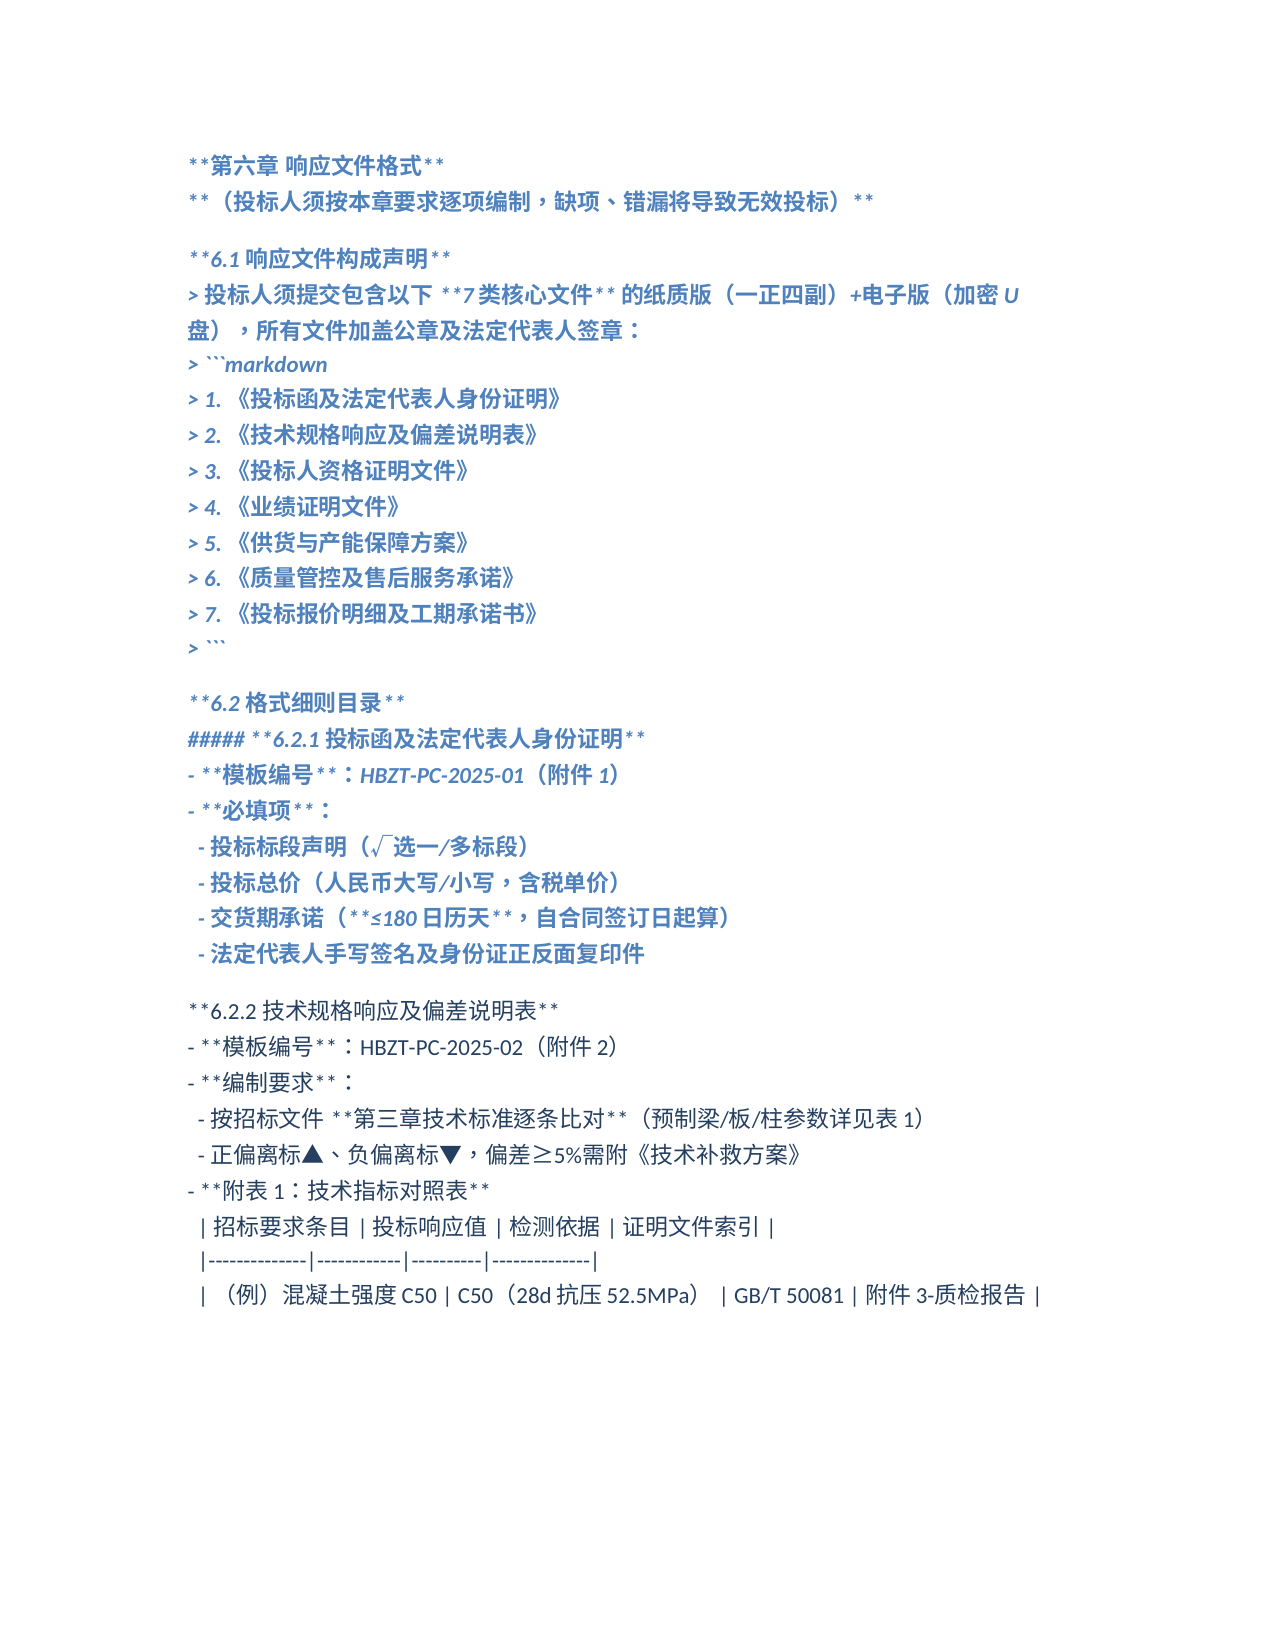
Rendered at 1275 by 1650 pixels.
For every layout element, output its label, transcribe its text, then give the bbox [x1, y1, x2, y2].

subtitle **6.2 格式细则目录** ##### **6.2.1 投标函及法定代表人身份证明** - **模板编号**：HBZT-PC-2025-01（附件1） - **必填项**： - 投标标段声明（√选一/多标段） - 投标总价（人民币大写/小写，含税单价） - 交货期承诺（**≤180日历天**，自合同签订日起算） - 法定代表人手写签名及身份证正反面复印件 [187, 687, 1087, 969]
subtitle **6.1 响应文件构成声明** > 投标人须提交包含以下 **7类核心文件** 的纸质版（一正四副）+电子版（加密U盘），所有文件加盖公章及法定代表人签章： > ```markdown > 1. 《投标函及法定代表人身份证明》 > 2. 《技术规格响应及偏差说明表》 > 3. 《投标人资格证明文件》 > 4. 《业绩证明文件》 > 5. 《供货与产能保障方案》 > 6. 《质量管控及售后服务承诺》 > 7. 《投标报价明细及工期承诺书》 > ``` [187, 243, 1087, 662]
subtitle **6.2.2 技术规格响应及偏差说明表** - **模板编号**：HBZT-PC-2025-02（附件2） - **编制要求**： - 按招标文件 **第三章技术标准逐条比对**（预制梁/板/柱参数详见表1） - 正偏离标▲、负偏离标▼，偏差≥5%需附《技术补救方案》 - **附表1：技术指标对照表** | 招标要求条目 | 投标响应值 | 检测依据 | 证明文件索引 | |--------------|------------|----------|--------------| | （例）混凝土强度C50 | C50（28d抗压52.5MPa） | GB/T 50081 | 附件3-质检报告 | [187, 995, 1087, 1310]
subtitle **第六章 响应文件格式** **（投标人须按本章要求逐项编制，缺项、错漏将导致无效投标）** [187, 150, 1087, 217]
